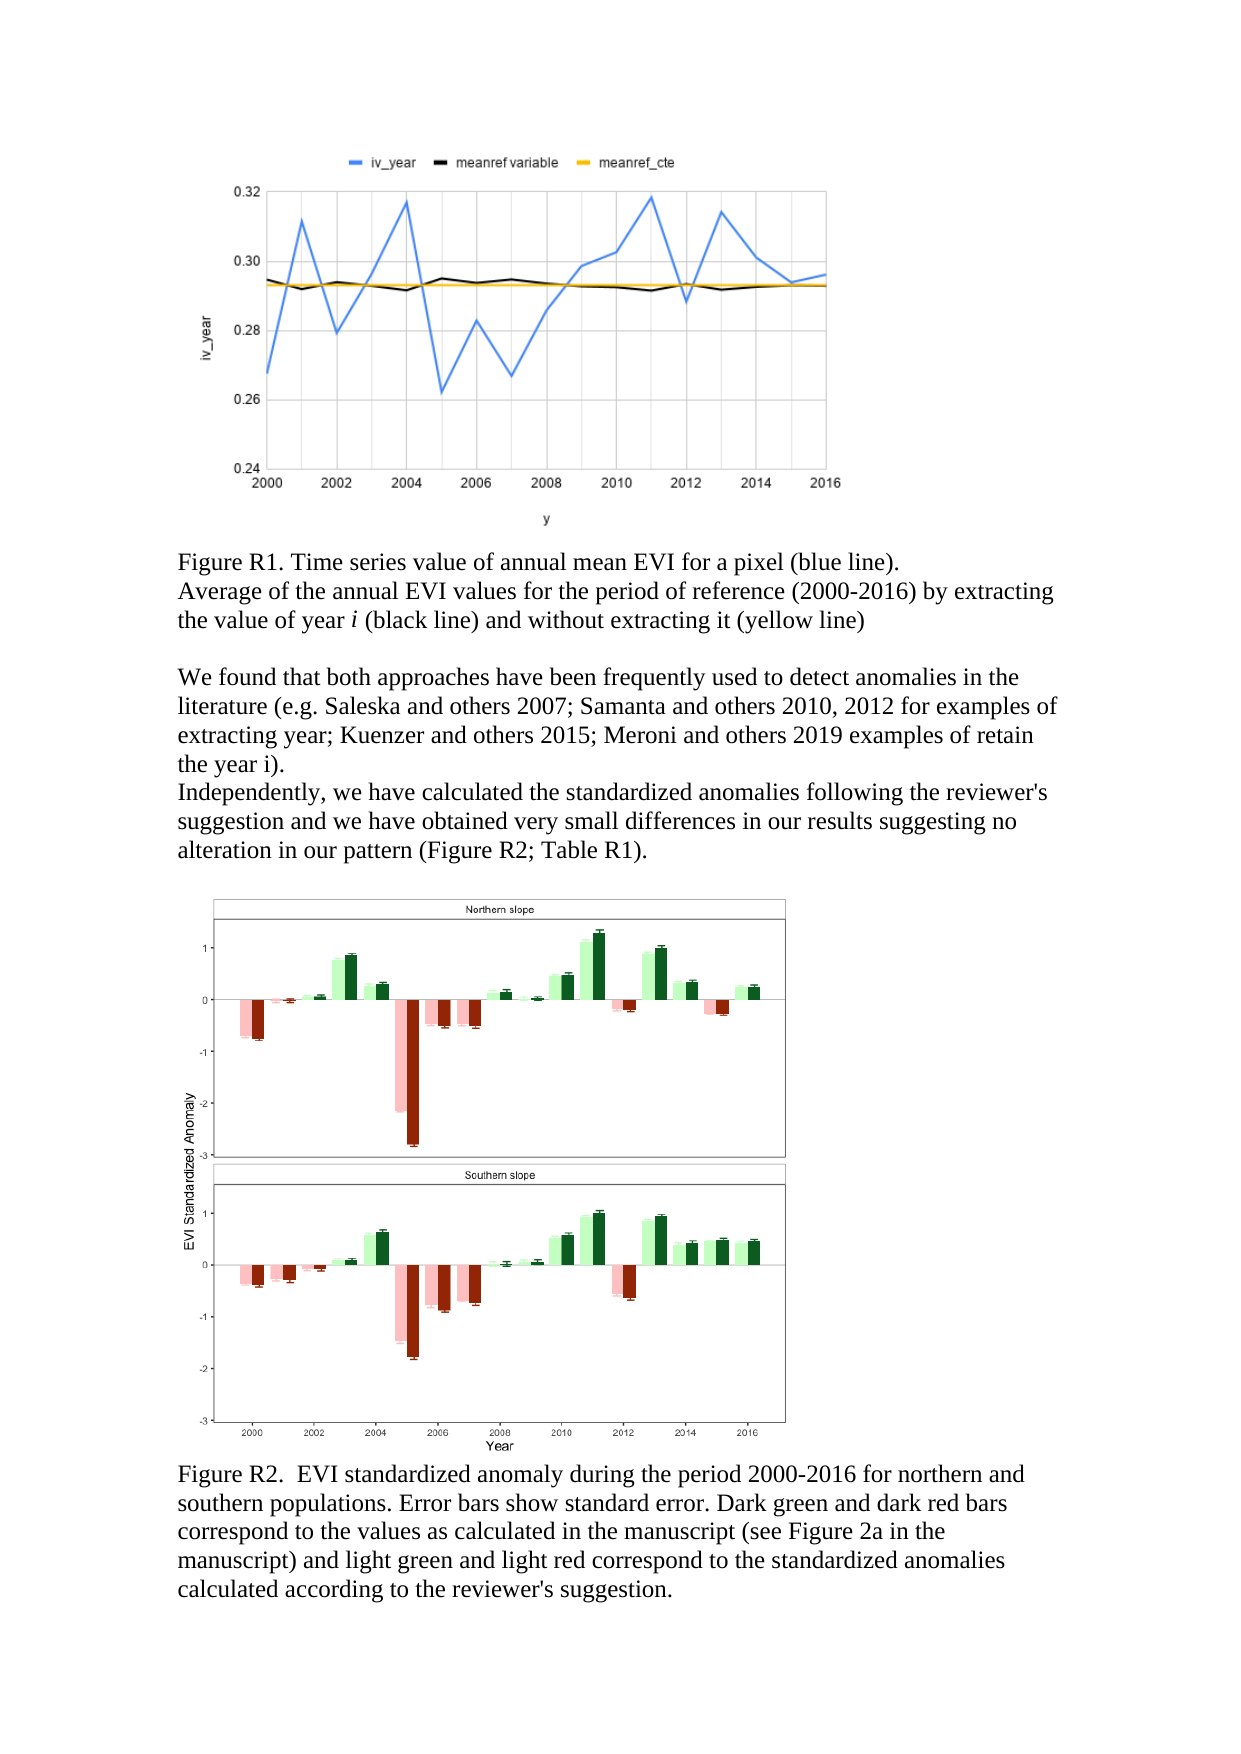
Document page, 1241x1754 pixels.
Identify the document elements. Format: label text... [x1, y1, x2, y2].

text Figure R1. Time series value of annual mean EVI for a pixel (blue line). [177, 547, 1063, 576]
text Average of the annual EVI values for the period of reference (2000-2016) by extracting the value of year (black line) and without extracting it (yellow line) [177, 576, 1063, 634]
text Independently, we have calculated the standardized anomalies following the reviewer's suggestion and we have obtained very small differences in our results suggesting no alteration in our pattern (Figure R2; Table R1). [177, 777, 1063, 864]
text We found that both approaches have been frequently used to detect anomalies in the literature (e.g. Saleska and others 2007; Samanta and others 2010, 2012 for examples of extracting year; Kuenzer and others 2015; Meroni and others 2019 examples of retain the year i). [177, 662, 1063, 777]
text Figure R2. EVI standardized anomaly during the period 2000-2016 for northern and southern populations. Error bars show standard error. Dark green and dark red bars correspond to the values as calculated in the manuscript (see Figure 2a in the manuscript) and light green and light red correspond to the standardized anomalies calculated according to the reviewer's suggestion. [177, 1459, 1063, 1603]
picture [177, 892, 792, 1459]
picture [177, 147, 847, 548]
